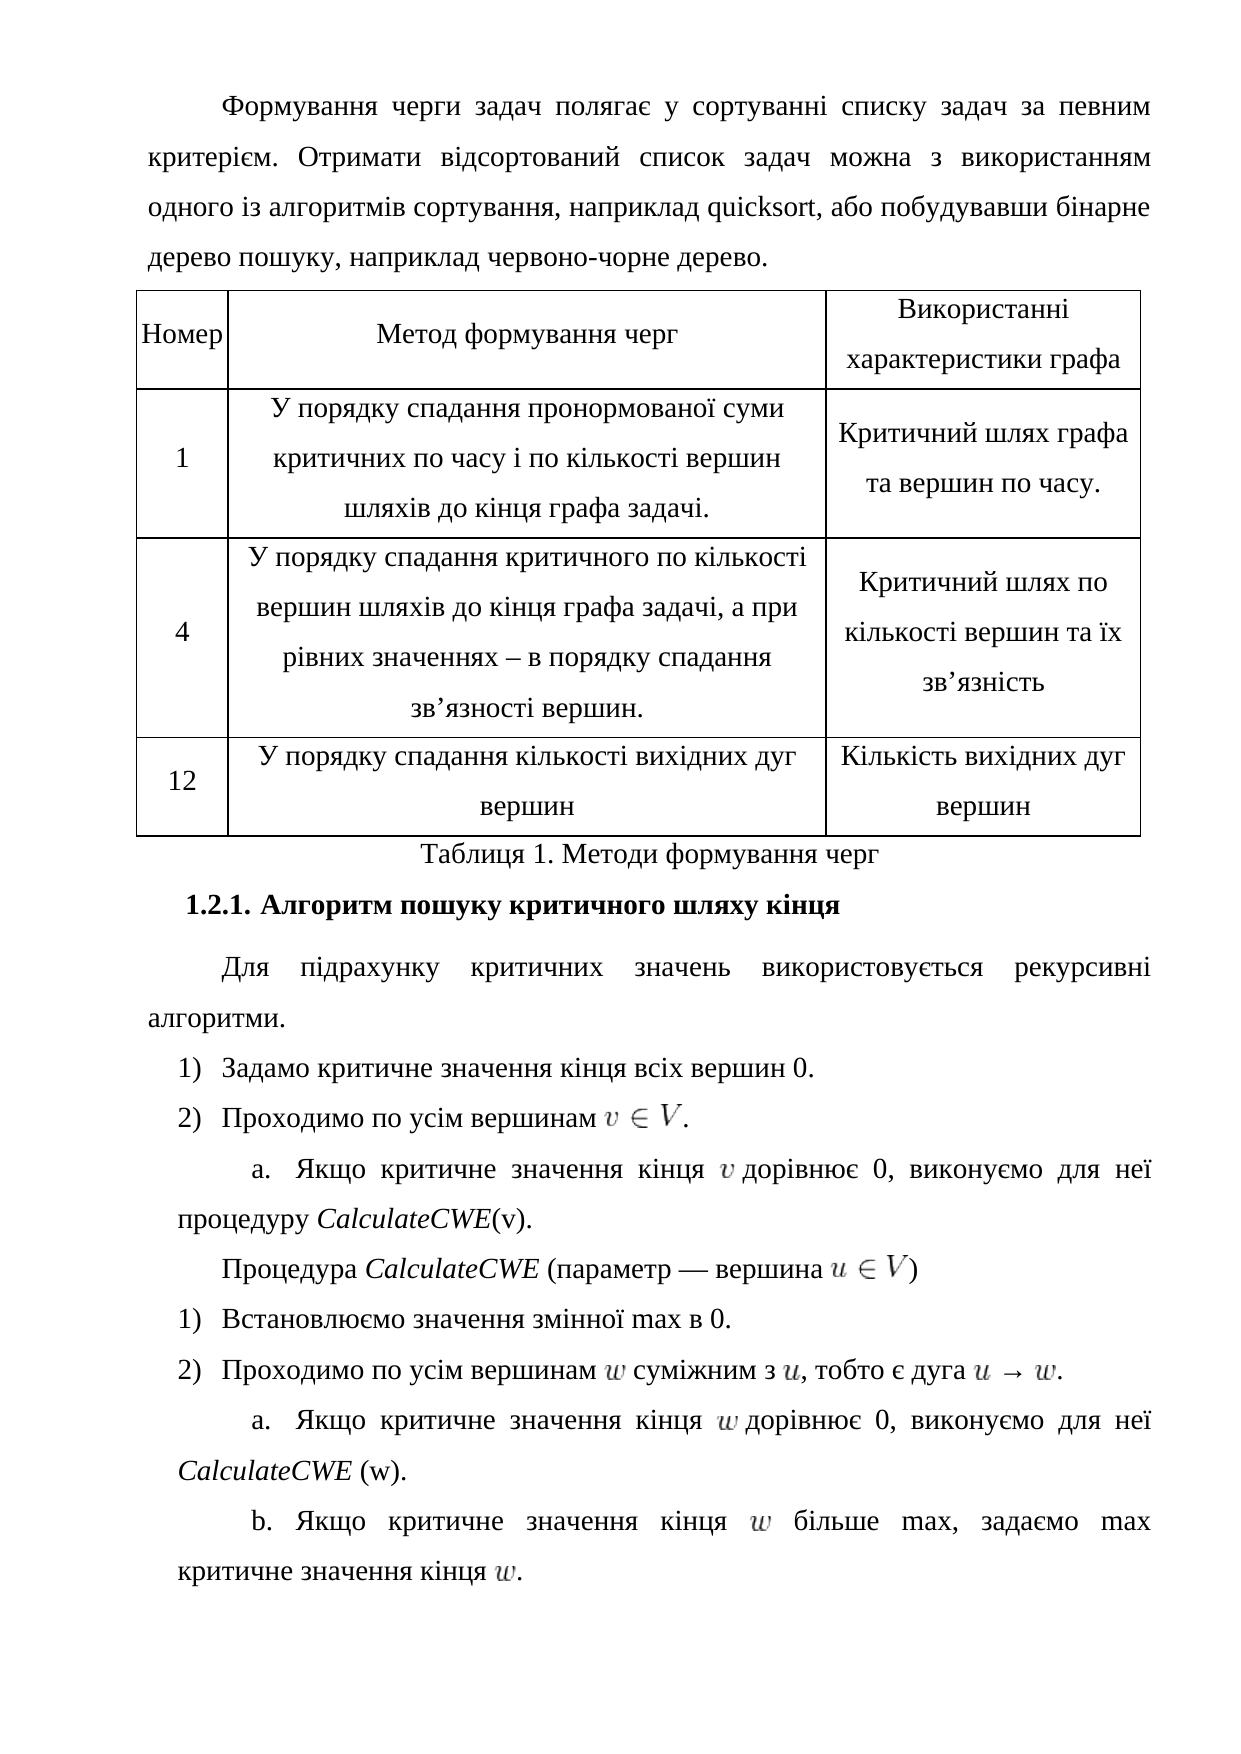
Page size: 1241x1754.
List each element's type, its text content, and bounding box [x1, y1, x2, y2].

picture [830, 1255, 909, 1279]
picture [716, 1416, 738, 1430]
table_header Використанні характеристики графа [827, 291, 1140, 388]
picture [604, 1365, 626, 1380]
list Якщо критичне значення кінця більше max, задаємо max критичне значення кінця . [177, 1503, 1152, 1587]
table_header Метод формування черг [229, 291, 825, 388]
list Встановлюємо значення змінної max в 0. [148, 1302, 1152, 1335]
table_cell 12 [137, 738, 227, 835]
list Якщо критичне значення кінця дорівнює 0, виконуємо для неї CalculateCWE (w). [177, 1402, 1152, 1486]
text Формування черги задач полягає у сортуванні списку задач за певним критерієм. Отримати відсортований список задач можна з використанням одного із алгоритмів сортування, наприклад quicksort, або побудувавши бінарне дерево пошуку, наприклад червоно-чорне дерево. [148, 88, 1152, 273]
table_cell У порядку спадання критичного по кількості вершин шляхів до кінця графа задачі, а при рівних значеннях – в порядку спадання зв’язності вершин. [229, 539, 825, 736]
subtitle Алгоритм пошуку критичного шляху кінця [185, 887, 1152, 920]
table_cell 1 [137, 390, 227, 537]
list Проходимо по усім вершинам суміжним з , тобто є дуга → . [148, 1352, 1152, 1386]
table_cell У порядку спадання пронормованої суми критичних по часу і по кількості вершин шляхів до кінця графа задачі. [229, 390, 825, 537]
picture [749, 1516, 772, 1531]
text Для підрахунку критичних значень використовується рекурсивні алгоритми. [148, 949, 1152, 1033]
list Проходимо по усім вершинам . [148, 1100, 1152, 1134]
picture [719, 1164, 735, 1178]
picture [782, 1365, 801, 1380]
table_cell Кількість вихідних дуг вершин [827, 738, 1140, 835]
table_cell Критичний шлях графа та вершин по часу. [827, 390, 1140, 537]
list Задамо критичне значення кінця всіх вершин 0. [148, 1050, 1152, 1084]
text Таблиця 1. Методи формування черг [148, 836, 1152, 870]
text Процедура CalculateCWE (параметр — вершина ) [148, 1251, 1152, 1285]
picture [1034, 1365, 1056, 1380]
table_header Номер [137, 291, 227, 388]
table_cell 4 [137, 539, 227, 736]
table_cell Критичний шлях по кількості вершин та їх зв’язність [827, 539, 1140, 736]
picture [604, 1104, 683, 1128]
list Якщо критичне значення кінця дорівнює 0, виконуємо для неї процедуру CalculateCWE(v). [177, 1151, 1152, 1234]
table_cell У порядку спадання кількості вихідних дуг вершин [229, 738, 825, 835]
picture [494, 1566, 516, 1581]
picture [973, 1365, 991, 1380]
